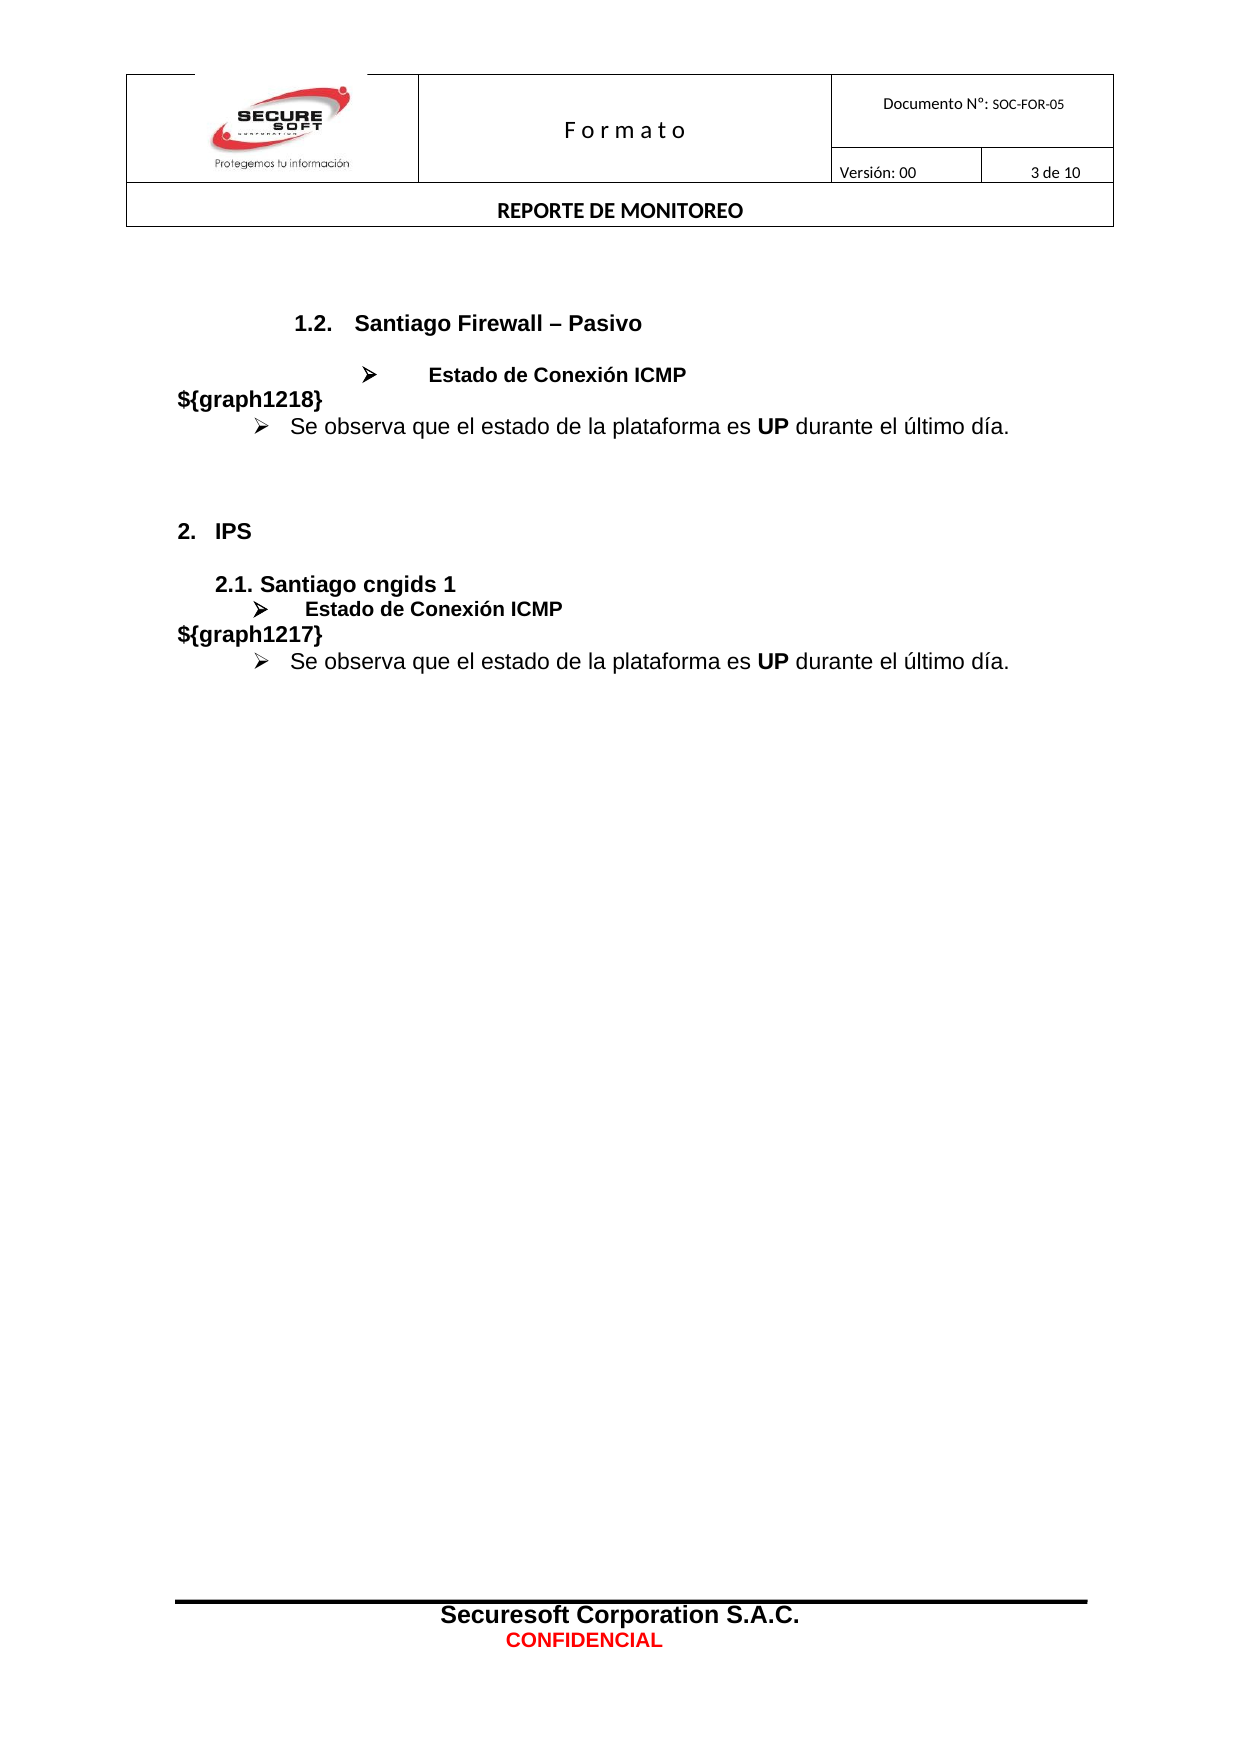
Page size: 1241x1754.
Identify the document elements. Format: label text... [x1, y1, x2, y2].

list Santiago cngids 1 [215, 571, 1063, 597]
list Santiago Firewall – Pasivo [294, 310, 1063, 336]
picture [195, 74, 368, 178]
list IPS [177, 518, 1063, 544]
list Se observa que el estado de la plataforma es UP durante el último día. [252, 413, 1063, 439]
list Estado de Conexión ICMP [252, 597, 1063, 621]
list Se observa que el estado de la plataforma es UP durante el último día. [252, 648, 1063, 674]
text ${graph1217} [177, 621, 1063, 648]
list ${graph1218} [177, 386, 1063, 413]
list Estado de Conexión ICMP [361, 362, 1063, 386]
